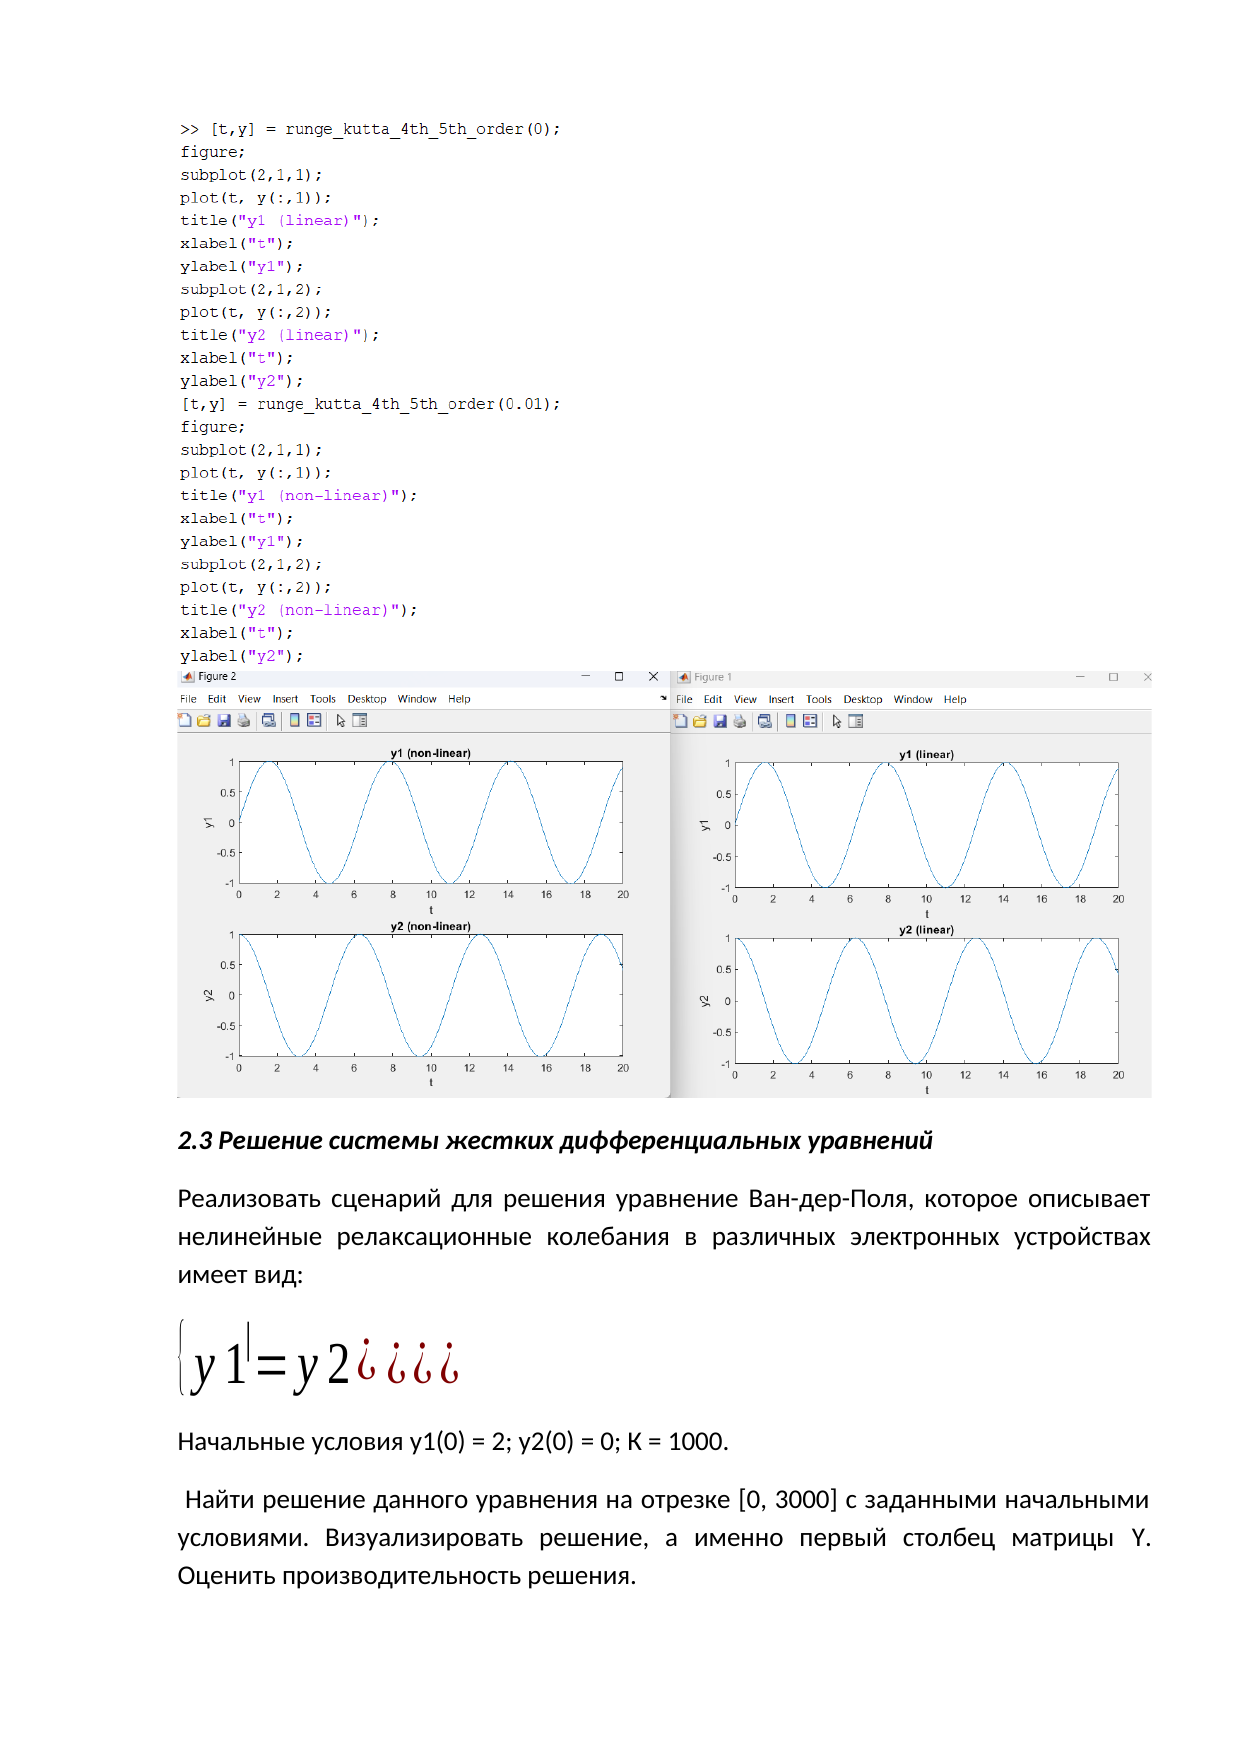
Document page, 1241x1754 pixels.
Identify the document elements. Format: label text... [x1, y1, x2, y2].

picture [177, 118, 575, 668]
text Начальные условия у1(0) = 2; у2(0) = 0; К = 1000. [177, 1424, 1152, 1457]
text Найти решение данного уравнения на отрезке [0, 3000] с заданными начальными условиями. Визуализировать решение, а именно первый столбец матрицы Y. Оценить производительность решения. [177, 1482, 1152, 1591]
text 2.3 Решение системы жестких дифференциальных уравнений [177, 1123, 1152, 1156]
picture [177, 671, 1152, 1098]
text Реализовать сценарий для решения уравнение Ван-дер-Поля, которое описывает нелинейные релаксационные колебания в различных электронных устройствах имеет вид: [177, 1182, 1152, 1290]
